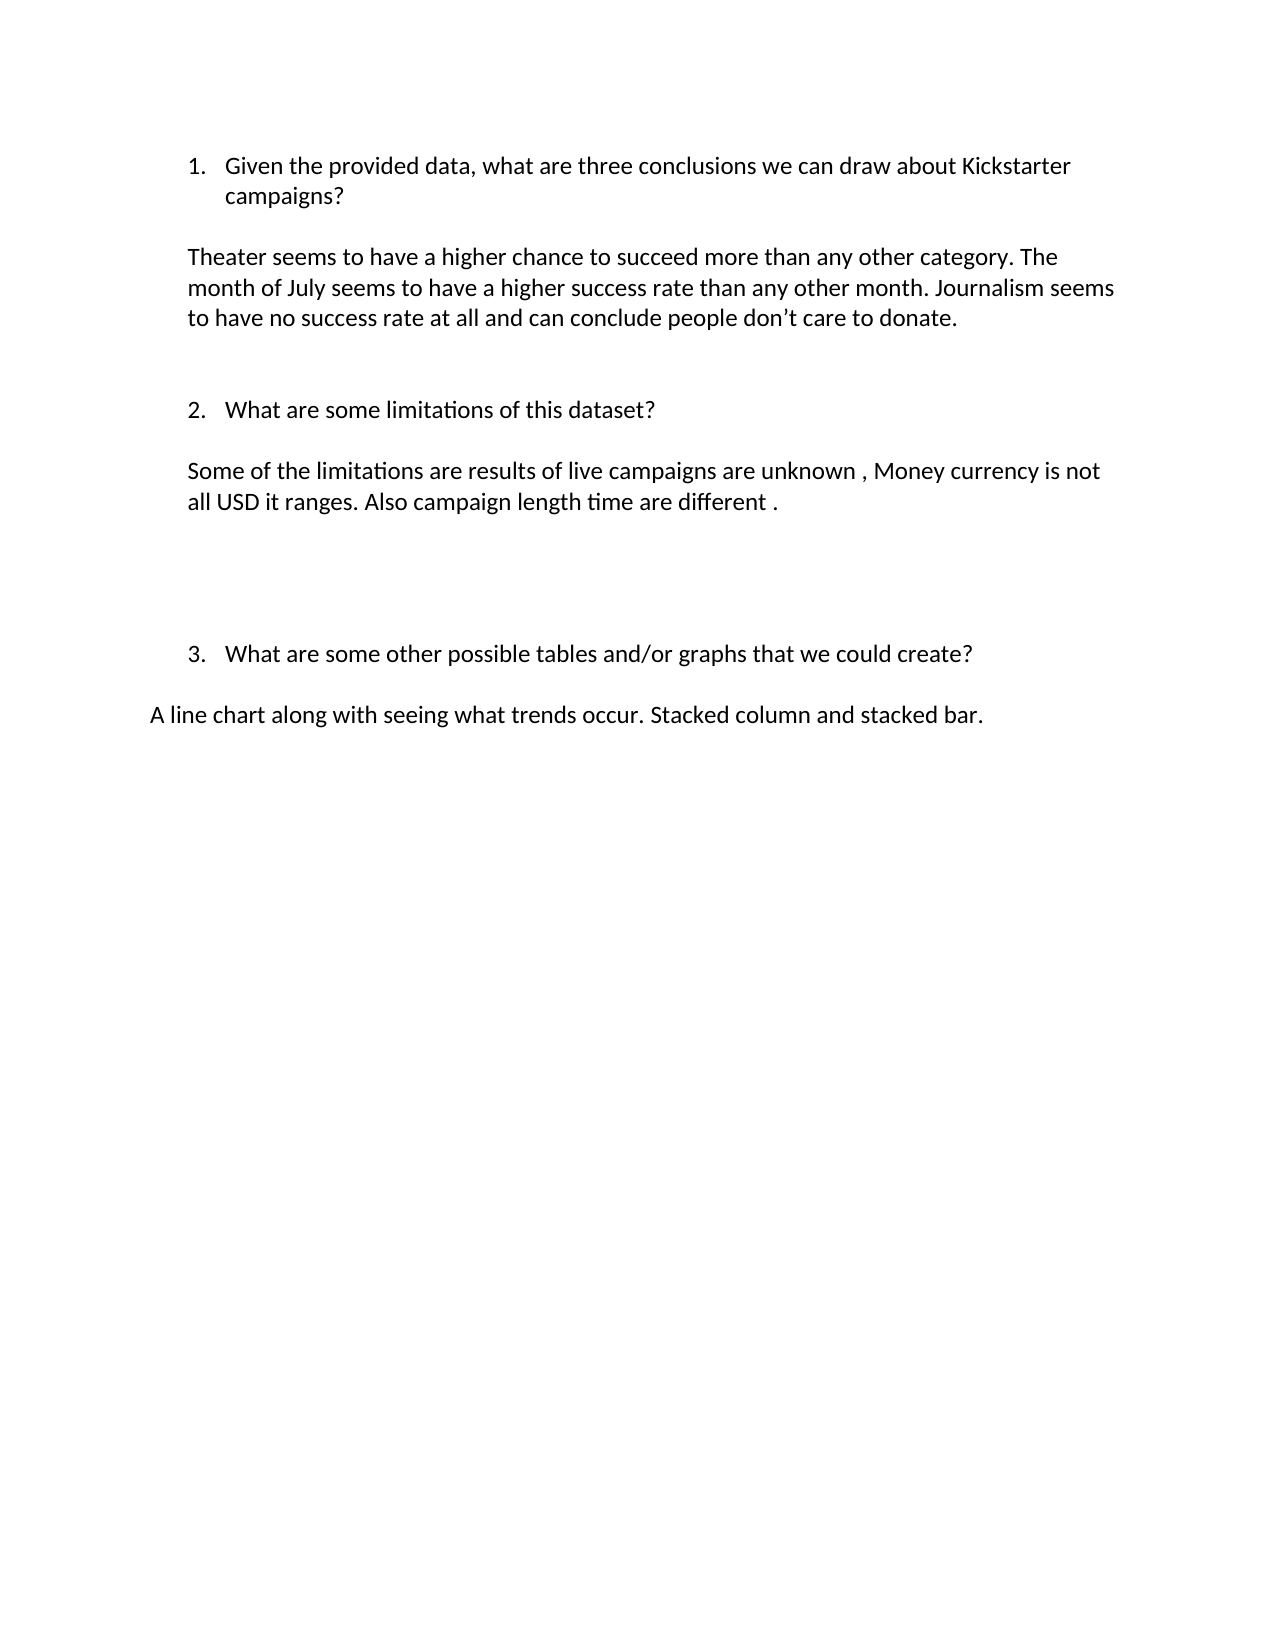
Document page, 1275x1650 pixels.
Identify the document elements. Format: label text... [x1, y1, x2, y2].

list What are some other possible tables and/or graphs that we could create? [187, 638, 1125, 669]
list Given the provided data, what are three conclusions we can draw about Kickstarter campaigns? [187, 150, 1125, 211]
text A line chart along with seeing what trends occur. Stacked column and stacked bar. [150, 669, 1125, 730]
list What are some limitations of this dataset? [187, 394, 1125, 425]
text Some of the limitations are results of live campaigns are unknown , Money currency is not all USD it ranges. Also campaign length time are different . [187, 455, 1125, 516]
text Theater seems to have a higher chance to succeed more than any other category. The month of July seems to have a higher success rate than any other month. Journalism seems to have no success rate at all and can conclude people don’t care to donate. [187, 242, 1125, 333]
